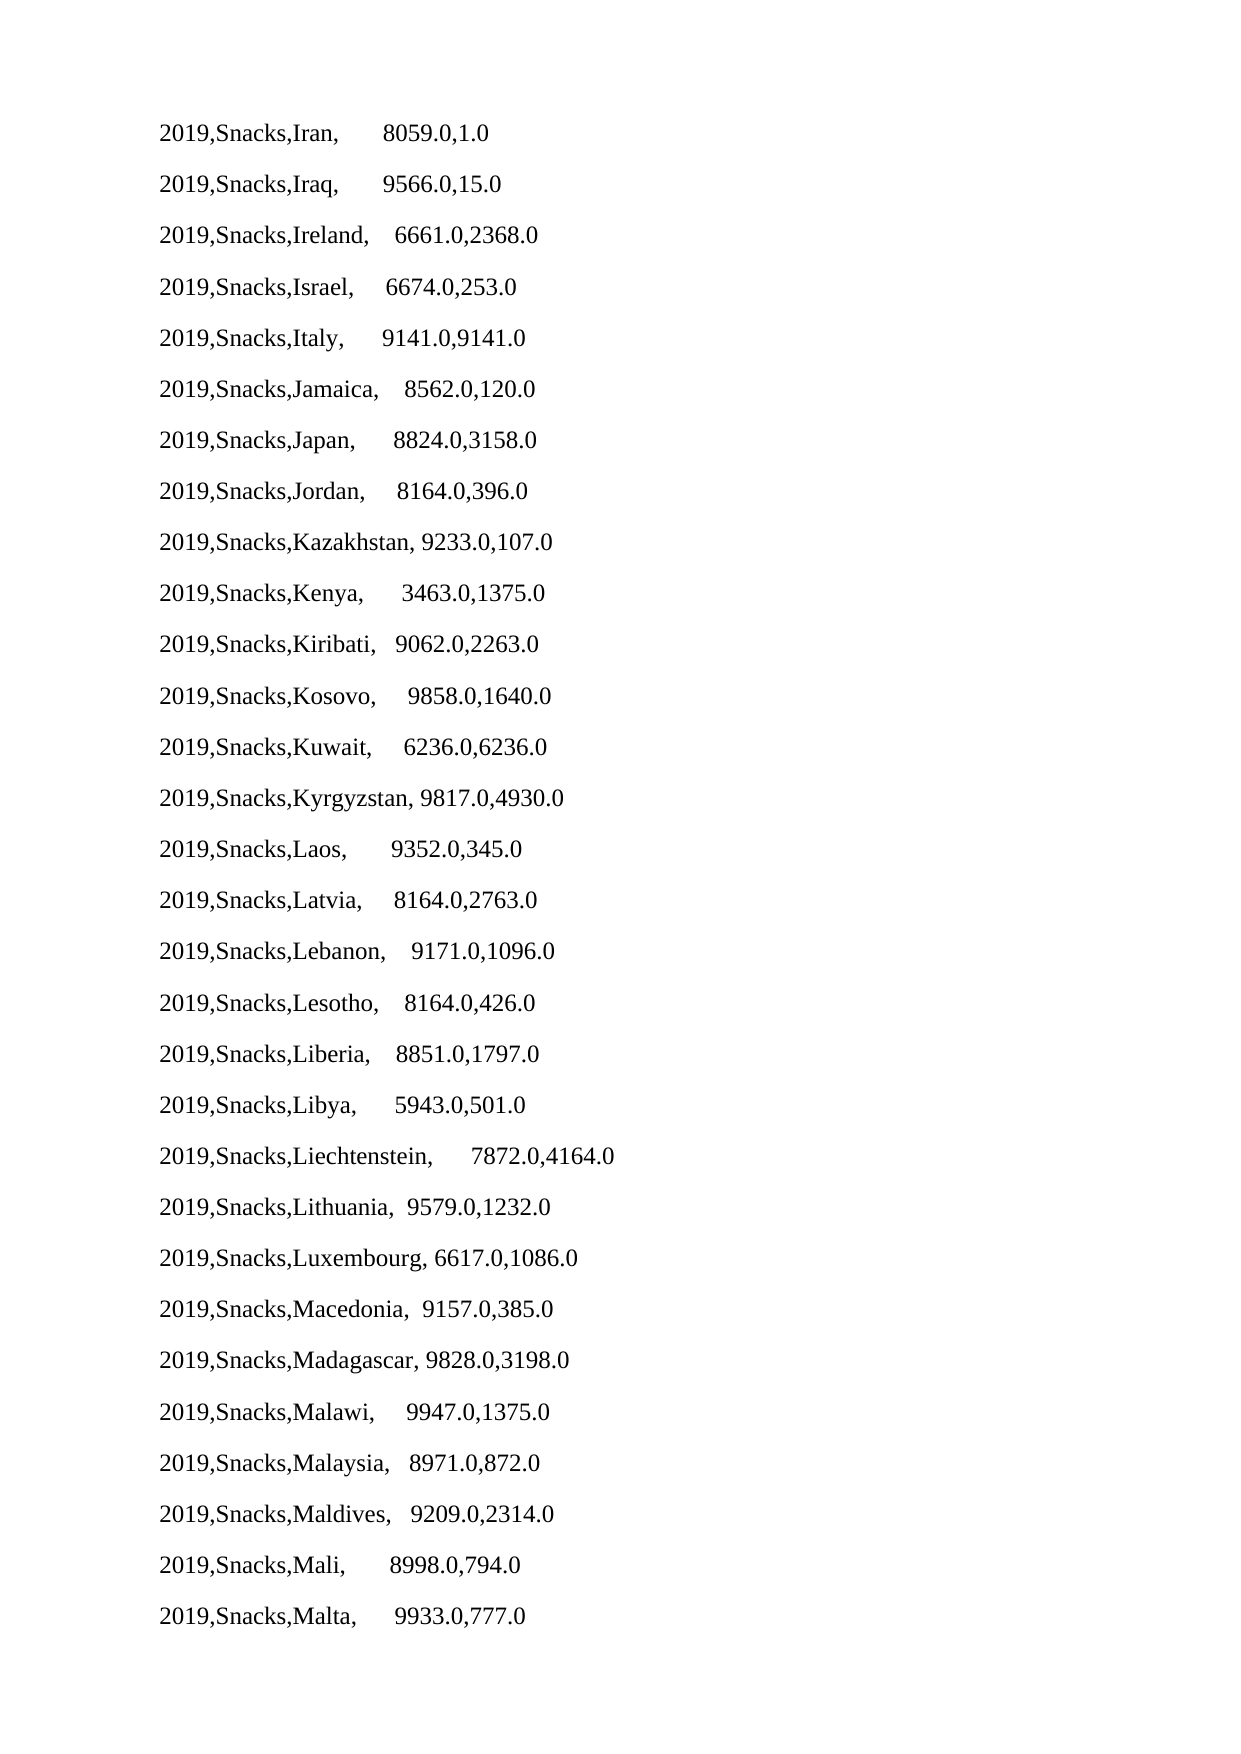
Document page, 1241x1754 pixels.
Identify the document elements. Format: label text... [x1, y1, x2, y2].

text 2019,Snacks,Kosovo, 9858.0,1640.0 [159, 681, 1122, 709]
text 2019,Snacks,Kuwait, 6236.0,6236.0 [159, 732, 1122, 761]
text 2019,Snacks,Ireland, 6661.0,2368.0 [159, 220, 1122, 249]
text 2019,Snacks,Kazakhstan, 9233.0,107.0 [159, 527, 1122, 556]
text 2019,Snacks,Malaysia, 8971.0,872.0 [159, 1448, 1122, 1477]
text 2019,Snacks,Jordan, 8164.0,396.0 [159, 476, 1122, 505]
text 2019,Snacks,Lesotho, 8164.0,426.0 [159, 988, 1122, 1016]
text 2019,Snacks,Laos, 9352.0,345.0 [159, 834, 1122, 863]
text 2019,Snacks,Lithuania, 9579.0,1232.0 [159, 1192, 1122, 1221]
text 2019,Snacks,Israel, 6674.0,253.0 [159, 272, 1122, 300]
text 2019,Snacks,Kyrgyzstan, 9817.0,4930.0 [159, 783, 1122, 812]
text 2019,Snacks,Mali, 8998.0,794.0 [159, 1550, 1122, 1579]
text 2019,Snacks,Kiribati, 9062.0,2263.0 [159, 629, 1122, 658]
text 2019,Snacks,Macedonia, 9157.0,385.0 [159, 1294, 1122, 1323]
text 2019,Snacks,Libya, 5943.0,501.0 [159, 1090, 1122, 1119]
text 2019,Snacks,Liberia, 8851.0,1797.0 [159, 1039, 1122, 1067]
text 2019,Snacks,Iraq, 9566.0,15.0 [159, 169, 1122, 198]
text 2019,Snacks,Latvia, 8164.0,2763.0 [159, 885, 1122, 914]
text 2019,Snacks,Lebanon, 9171.0,1096.0 [159, 936, 1122, 965]
text 2019,Snacks,Liechtenstein, 7872.0,4164.0 [159, 1141, 1122, 1170]
text 2019,Snacks,Luxembourg, 6617.0,1086.0 [159, 1243, 1122, 1272]
text 2019,Snacks,Iran, 8059.0,1.0 [159, 118, 1122, 147]
text 2019,Snacks,Jamaica, 8562.0,120.0 [159, 374, 1122, 403]
text 2019,Snacks,Japan, 8824.0,3158.0 [159, 425, 1122, 454]
text 2019,Snacks,Maldives, 9209.0,2314.0 [159, 1499, 1122, 1528]
text 2019,Snacks,Italy, 9141.0,9141.0 [159, 323, 1122, 351]
text 2019,Snacks,Malta, 9933.0,777.0 [159, 1601, 1122, 1630]
text 2019,Snacks,Malawi, 9947.0,1375.0 [159, 1397, 1122, 1426]
text 2019,Snacks,Madagascar, 9828.0,3198.0 [159, 1346, 1122, 1374]
text 2019,Snacks,Kenya, 3463.0,1375.0 [159, 578, 1122, 607]
